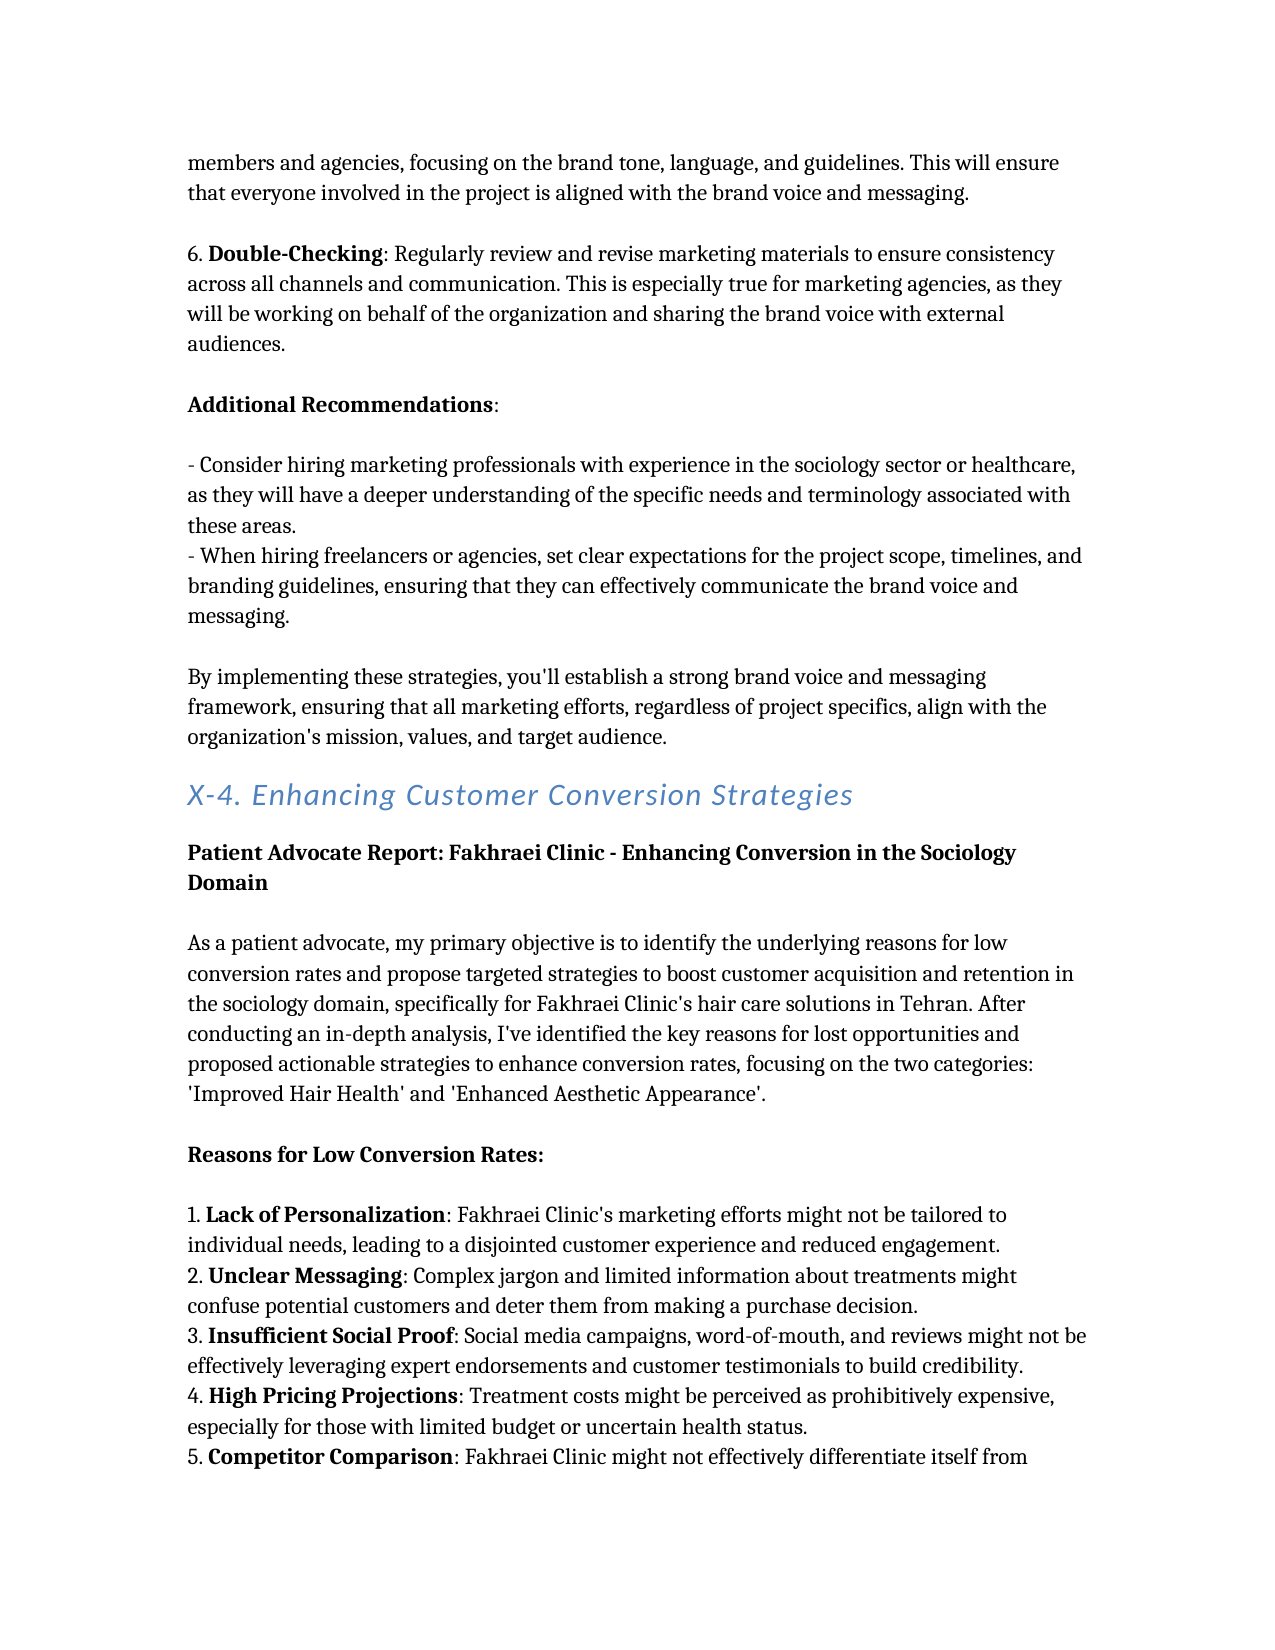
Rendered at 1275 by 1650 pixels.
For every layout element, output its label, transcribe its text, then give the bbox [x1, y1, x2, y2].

subtitle X-4. Enhancing Customer Conversion Strategies [187, 775, 1087, 813]
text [187, 839, 1087, 1470]
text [187, 150, 1087, 750]
